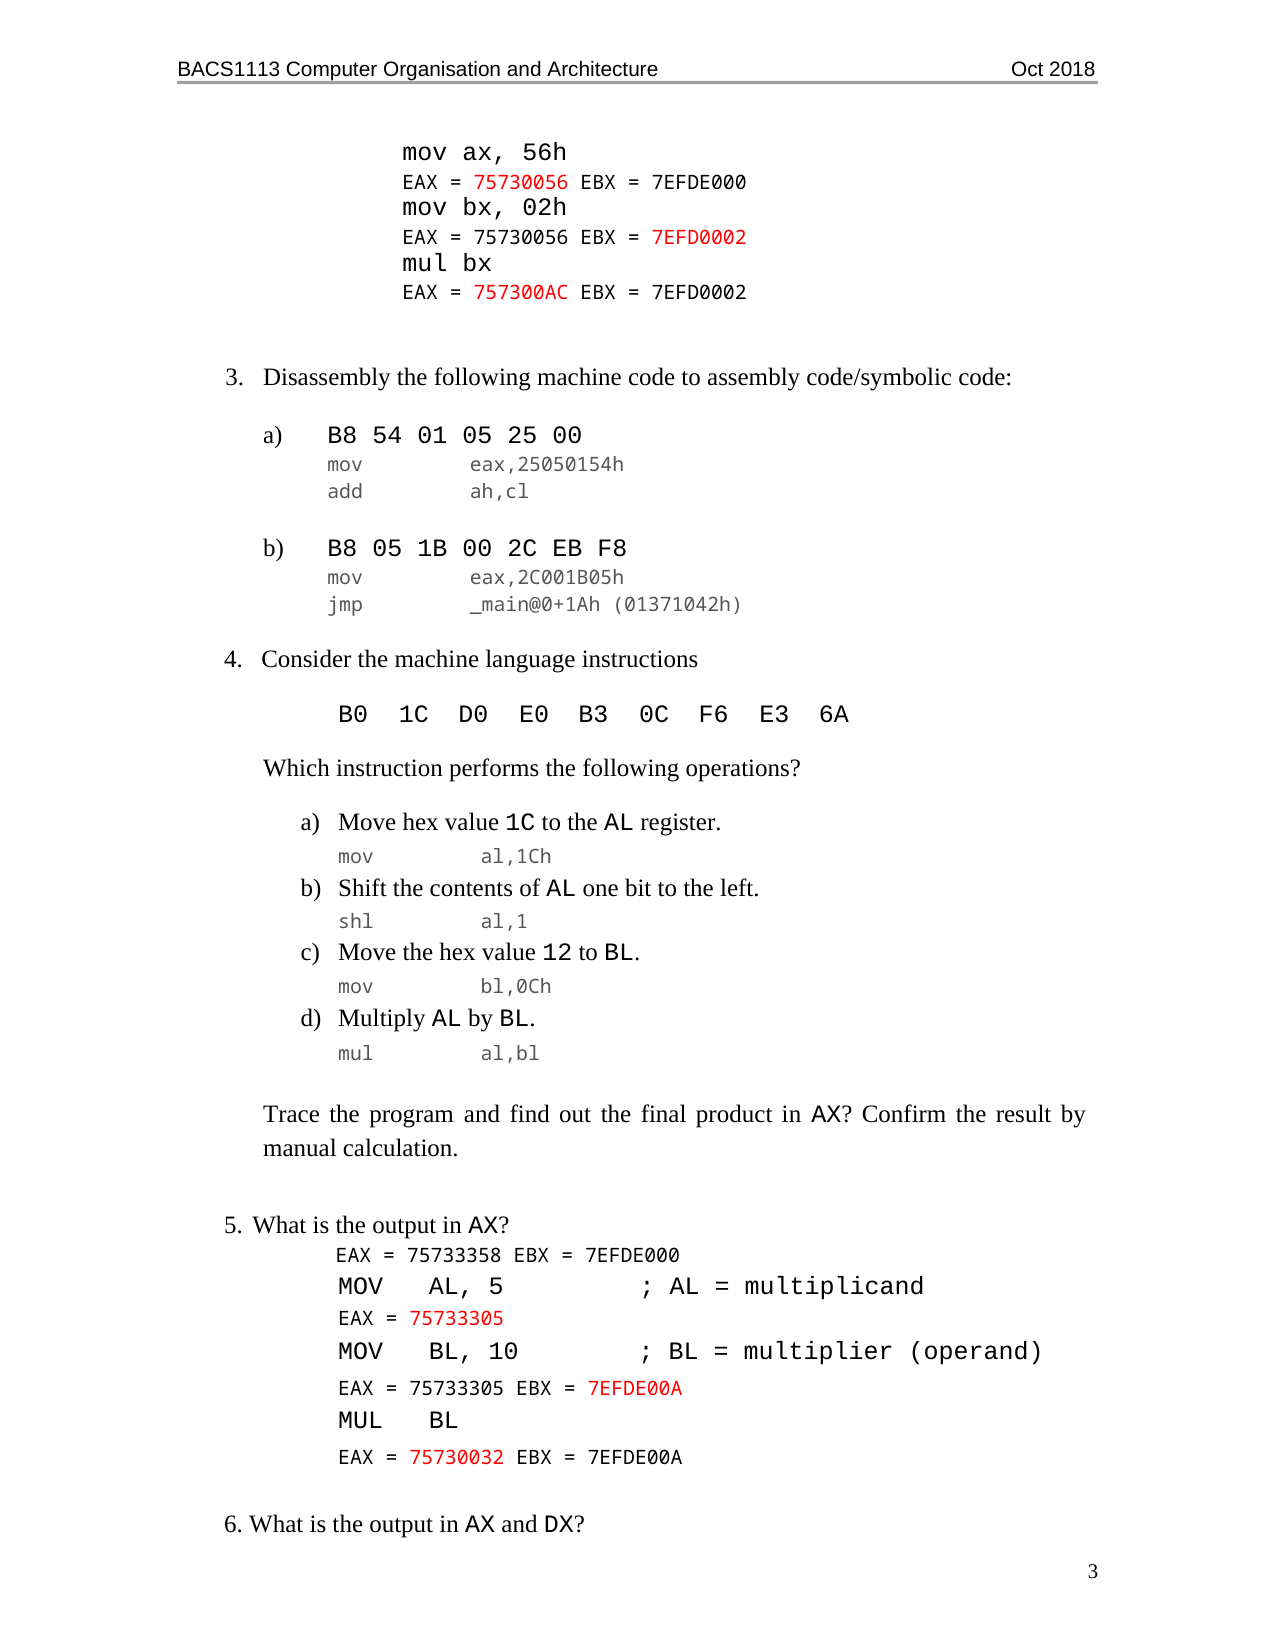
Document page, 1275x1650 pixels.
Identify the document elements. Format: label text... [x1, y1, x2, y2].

text a) B8 54 01 05 25 00 [263, 420, 1098, 451]
text EAX = 75733305 [338, 1304, 1044, 1332]
text MOV BL, 10 ; BL = multiplier (operand) [338, 1338, 1044, 1367]
text mul al,bl [338, 1039, 1098, 1066]
text EAX = 75733305 EBX = 7EFDE00A [338, 1374, 1044, 1401]
text mov ax, 56h [263, 139, 1098, 168]
list Move the hex value 12 to BL. [300, 937, 1098, 968]
text EAX = 75730032 EBX = 7EFDE00A [338, 1443, 1044, 1470]
text EAX = 75730056 EBX = 7EFD0002 [263, 223, 1098, 250]
text EAX = 75730056 EBX = 7EFDE000 [263, 168, 1098, 195]
text EAX = 75733358 EBX = 7EFDE000 [177, 1242, 1098, 1269]
list Move hex value 1C to the AL register. [300, 807, 1098, 838]
text mov bl,0Ch [338, 972, 1098, 999]
text b) B8 05 1B 00 2C EB F8 [263, 533, 1098, 564]
text add ah,cl [263, 477, 1098, 504]
list Shift the contents of AL one bit to the left. [300, 873, 1098, 903]
text shl al,1 [338, 907, 1098, 934]
text 5. What is the output in AX? [224, 1210, 1098, 1241]
text MOV AL, 5 ; AL = multiplicand [338, 1273, 1098, 1302]
text MUL BL [338, 1408, 1044, 1436]
list Multiply AL by BL. [300, 1003, 1098, 1034]
text mov al,1Ch [338, 842, 1098, 869]
text mov bx, 02h [263, 195, 1098, 223]
text mul bx [263, 250, 1098, 278]
text Trace the program and find out the final product in AX? Confirm the result by manual calculation. [263, 1099, 1086, 1162]
text mov eax,25050154h [252, 451, 1098, 477]
text mov eax,2C001B05h [252, 564, 1098, 591]
text Which instruction performs the following operations? [263, 753, 1098, 781]
text 6. What is the output in AX and DX? [224, 1509, 1098, 1540]
text B0 1C D0 E0 B3 0C F6 E3 6A [338, 702, 1098, 730]
text jmp _main@0+1Ah (01371042h) [177, 591, 1098, 618]
text EAX = 757300AC EBX = 7EFD0002 [263, 278, 1098, 306]
text 4. Consider the machine language instructions [224, 644, 1098, 673]
list Disassembly the following machine code to assembly code/symbolic code: [225, 362, 1098, 391]
